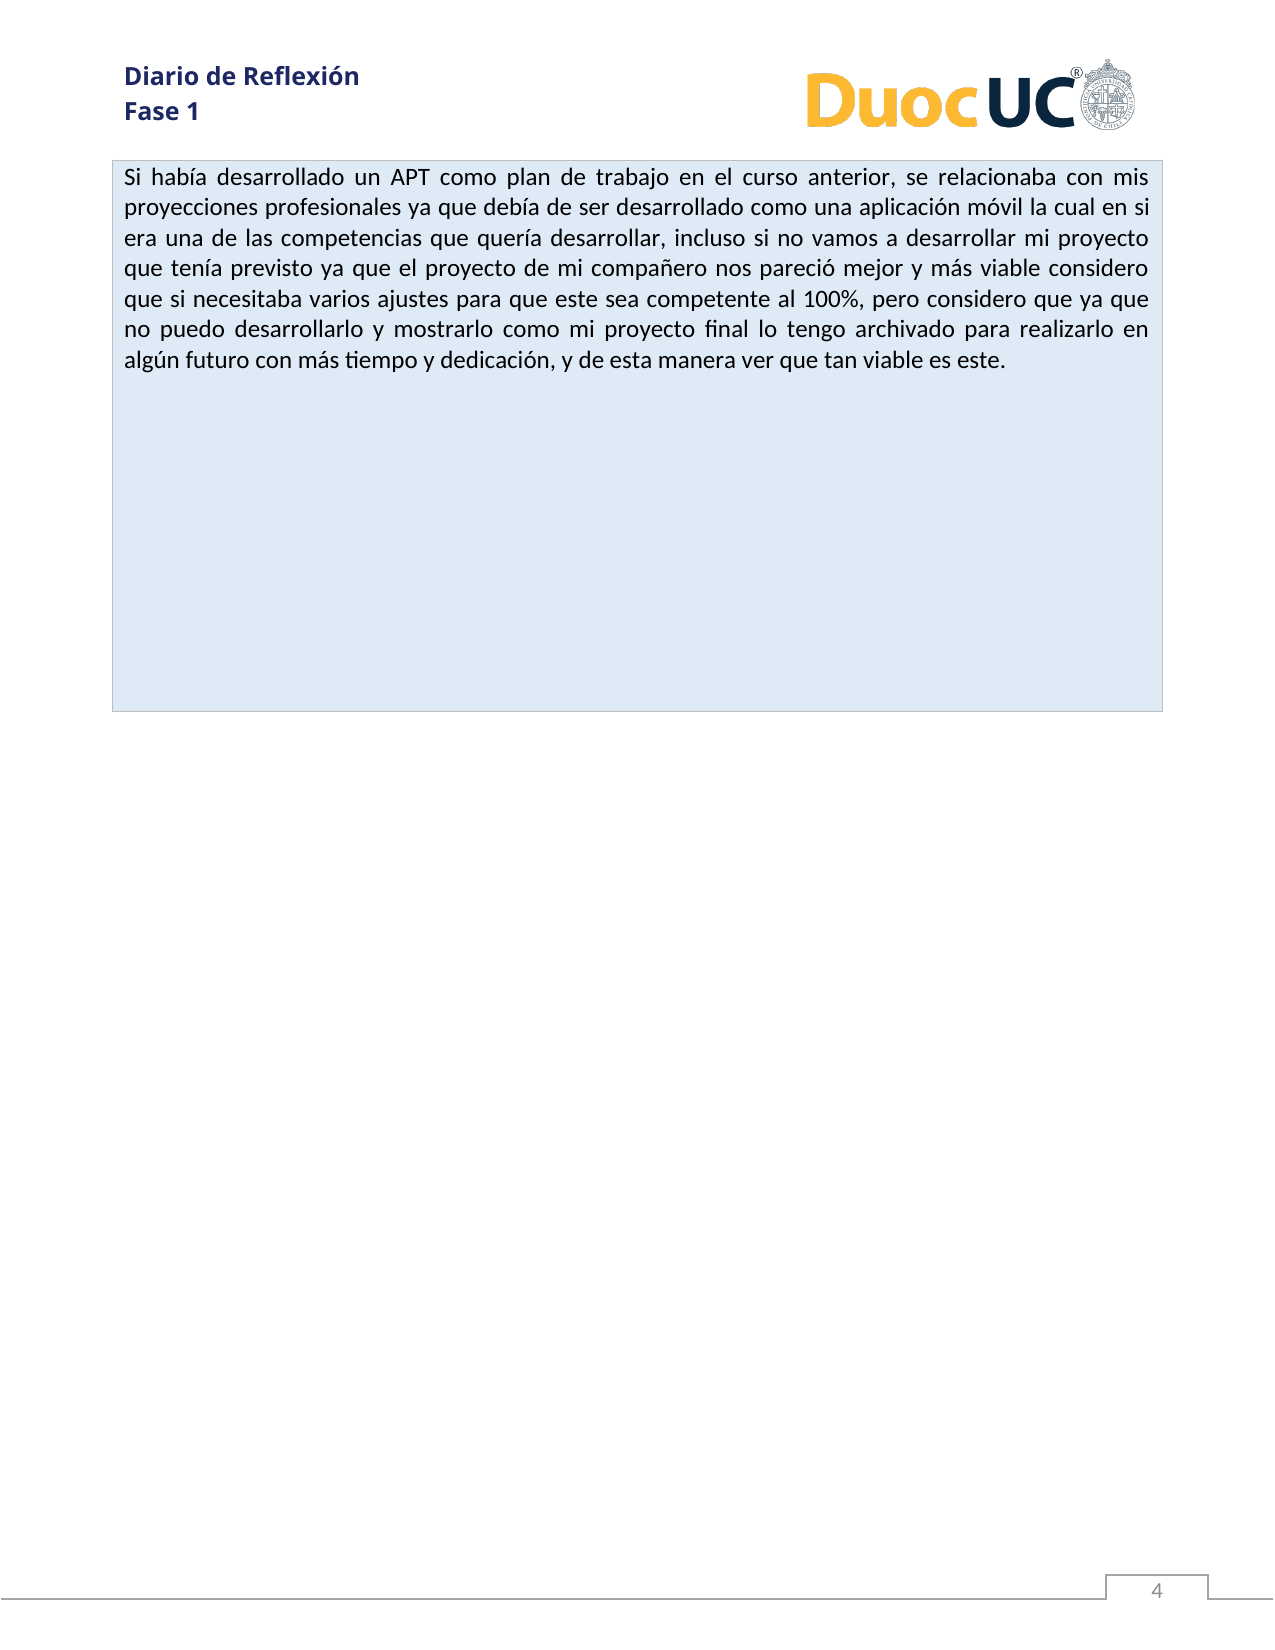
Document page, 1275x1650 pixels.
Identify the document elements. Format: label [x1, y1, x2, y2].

picture [807, 59, 1135, 130]
table_cell [113, 161, 1162, 711]
